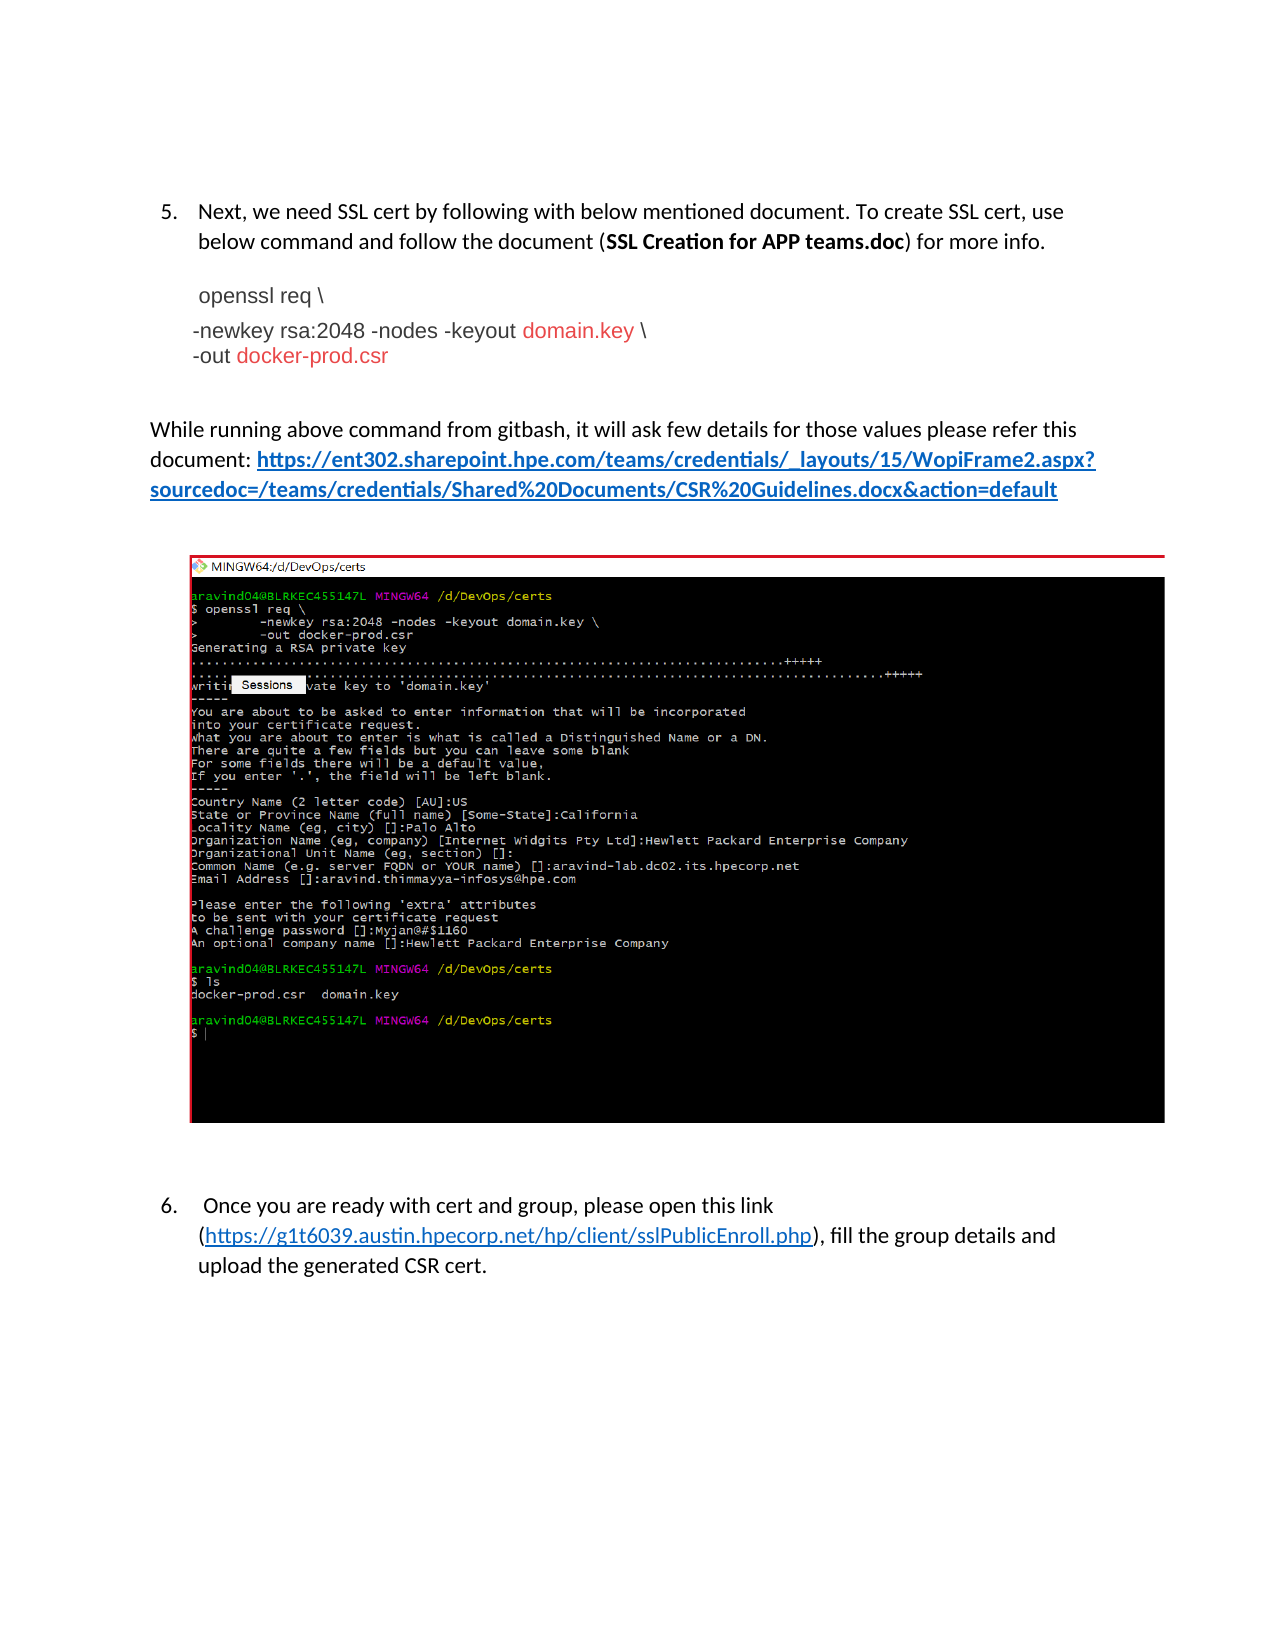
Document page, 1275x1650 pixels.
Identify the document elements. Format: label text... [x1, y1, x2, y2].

list Next, we need SSL cert by following with below mentioned document. To create SSL cert, use below command and follow the document (SSL Creation for APP teams.doc) for more info. [160, 197, 1125, 255]
text openssl req \ [150, 274, 1125, 308]
text -newkey rsa:2048 -nodes -keyout domain.key \ [150, 308, 1125, 343]
list Once you are ready with cert and group, please open this link (https://g1t6039.austin.hpecorp.net/hp/client/sslPublicEnroll.php), fill the group details and upload the generated CSR cert. [160, 1191, 1125, 1279]
picture [189, 555, 1165, 1123]
text While running above command from gitbash, it will ask few details for those values please refer this document: https://ent302.sharepoint.hpe.com/teams/credentials/_layouts/15/WopiFrame2.aspx?sourcedoc=/teams/credentials/Shared%20Documents/CSR%20Guidelines.docx&action=default [150, 415, 1125, 503]
text -out docker-prod.csr [150, 343, 1125, 368]
